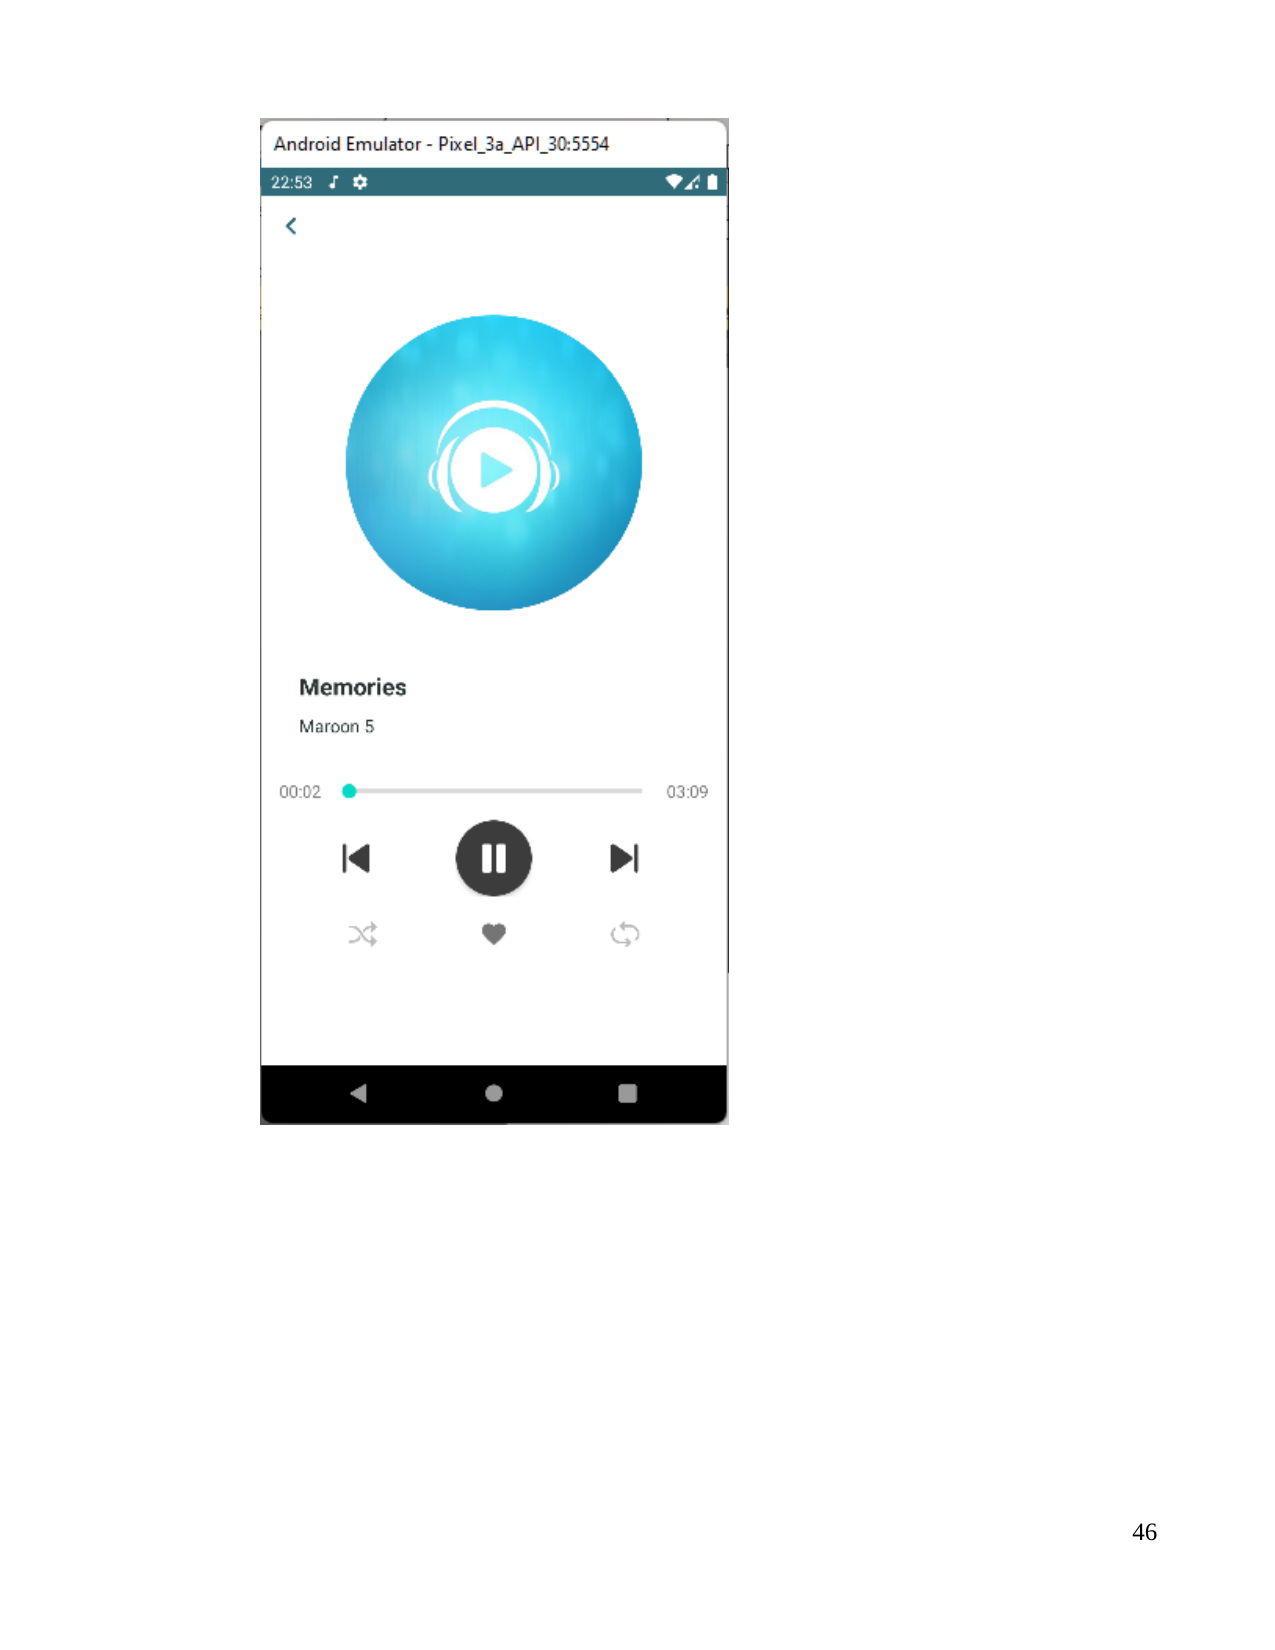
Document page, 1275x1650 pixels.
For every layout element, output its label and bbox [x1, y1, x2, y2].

picture [260, 118, 729, 1125]
